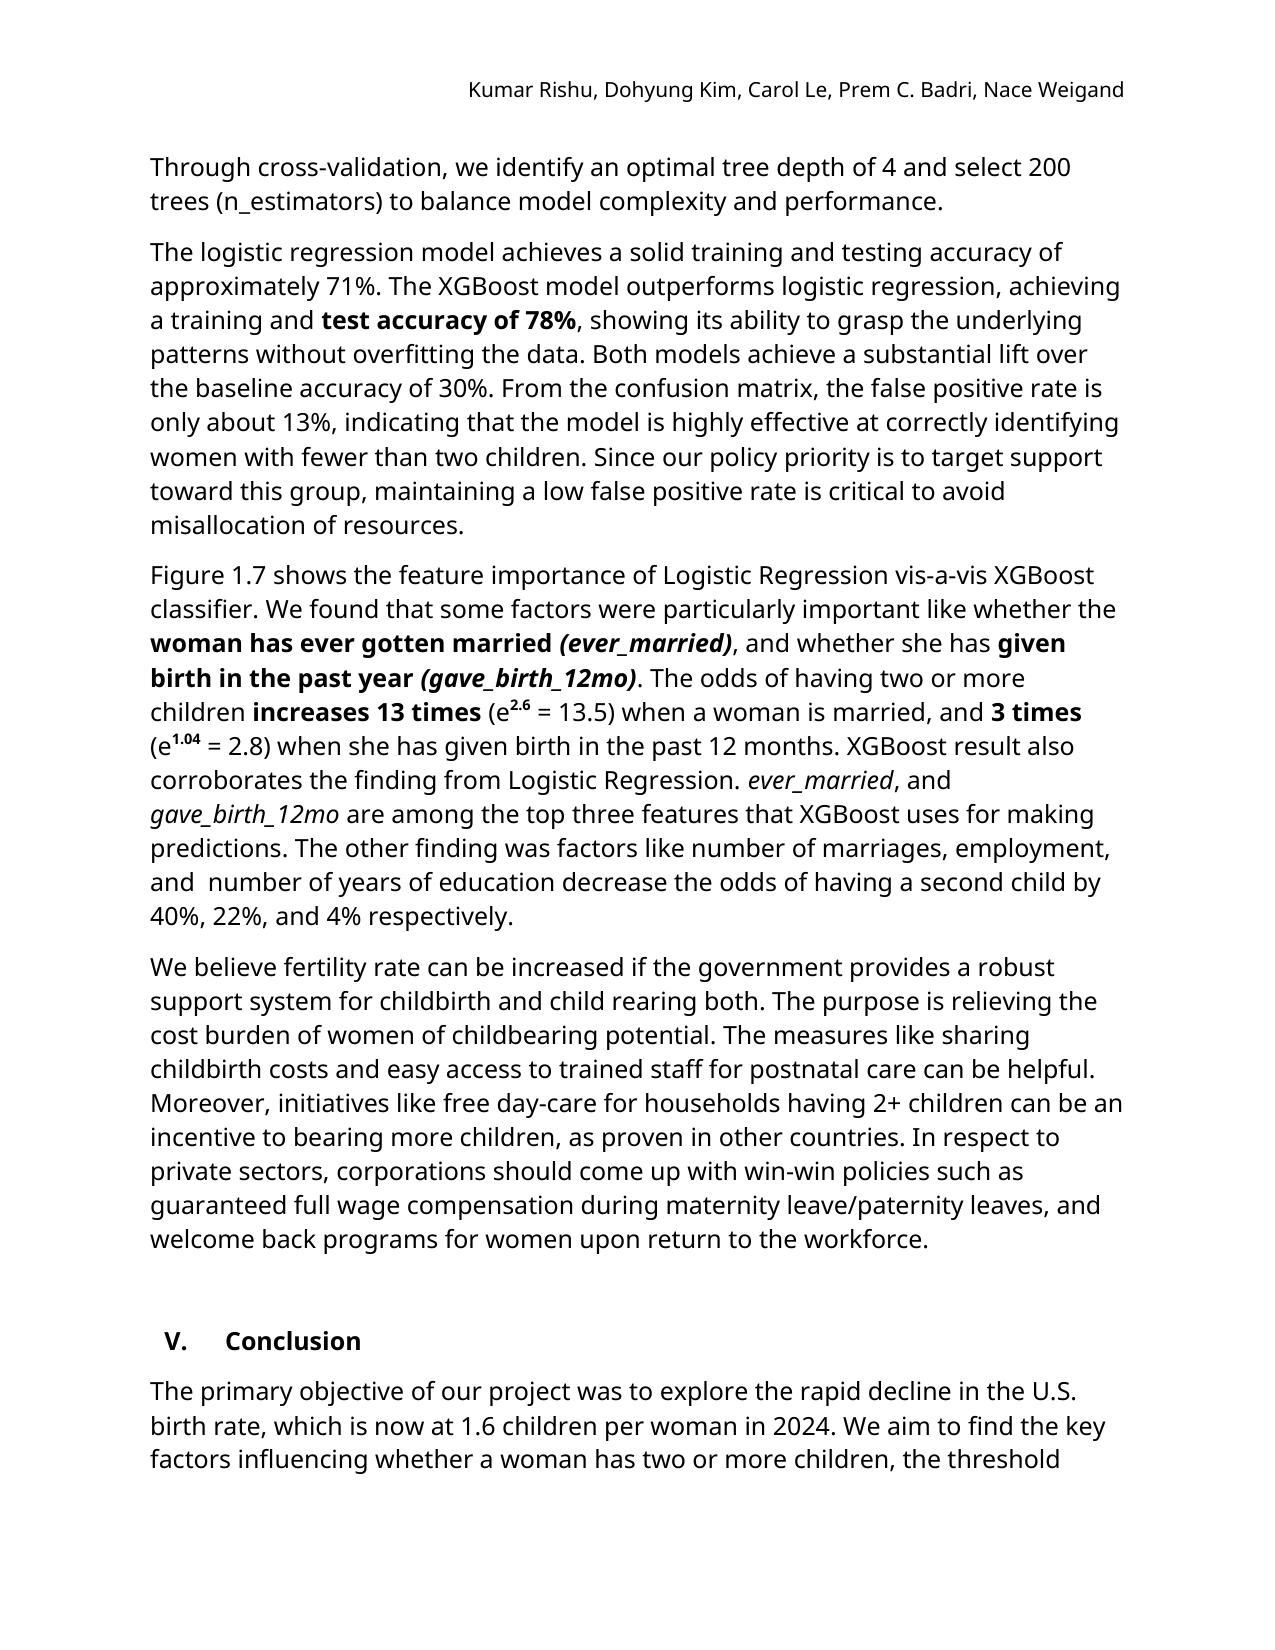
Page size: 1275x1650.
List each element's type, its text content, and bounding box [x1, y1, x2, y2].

list Conclusion [187, 1323, 1125, 1357]
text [150, 150, 1125, 218]
text Figure 1.7 shows the feature importance of Logistic Regression vis-a-vis XGBoost classifier. We found that some factors were particularly important like whether the woman has ever gotten married (ever_married), and whether she has given birth in the past year (gave_birth_12mo). The odds of having two or more children increases 13 times (e2.6 = 13.5) when a woman is married, and 3 times (e1.04 = 2.8) when she has given birth in the past 12 months. XGBoost result also corroborates the finding from Logistic Regression. ever_married, and gave_birth_12mo are among the top three features that XGBoost uses for making predictions. The other finding was factors like number of marriages, employment, and number of years of education decrease the odds of having a second child by 40%, 22%, and 4% respectively. [150, 558, 1125, 933]
text The logistic regression model achieves a solid training and testing accuracy of approximately 71%. The XGBoost model outperforms logistic regression, achieving a training and test accuracy of 78%, showing its ability to grasp the underlying patterns without overfitting the data. Both models achieve a substantial lift over the baseline accuracy of 30%. From the confusion matrix, the false positive rate is only about 13%, indicating that the model is highly effective at correctly identifying women with fewer than two children. Since our policy priority is to target support toward this group, maintaining a low false positive rate is critical to avoid misallocation of resources. [150, 235, 1125, 541]
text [150, 1374, 1125, 1476]
text We believe fertility rate can be increased if the government provides a robust support system for childbirth and child rearing both. The purpose is relieving the cost burden of women of childbearing potential. The measures like sharing childbirth costs and easy access to trained staff for postnatal care can be helpful. Moreover, initiatives like free day-care for households having 2+ children can be an incentive to bearing more children, as proven in other countries. In respect to private sectors, corporations should come up with win-win policies such as guaranteed full wage compensation during maternity leave/paternity leaves, and welcome back programs for women upon return to the workforce. [150, 949, 1125, 1256]
